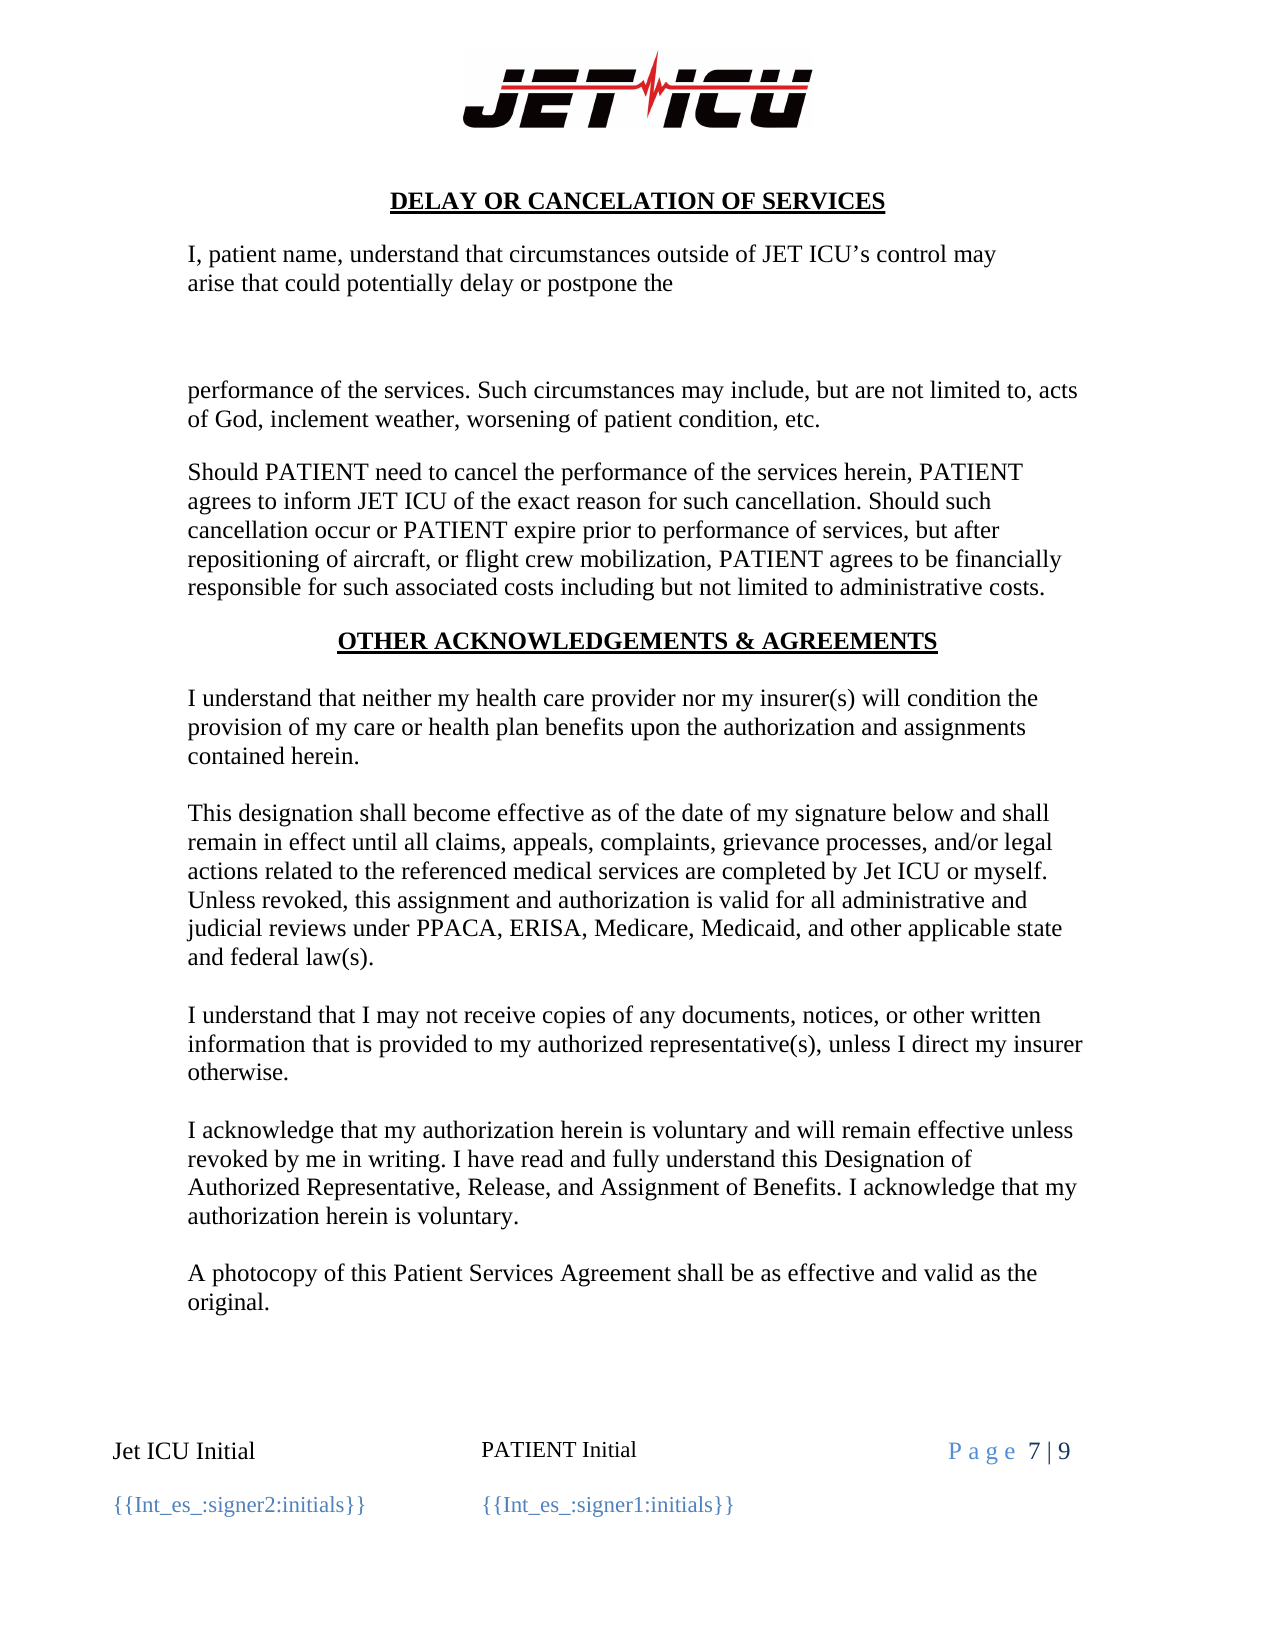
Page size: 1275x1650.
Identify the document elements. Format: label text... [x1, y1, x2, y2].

text I understand that I may not receive copies of any documents, notices, or other written information that is provided to my authorized representative(s), unless I direct my insurer otherwise. [187, 1000, 1084, 1086]
text Should PATIENT need to cancel the performance of the services herein, PATIENT agrees to inform JET ICU of the exact reason for such cancellation. Should such cancellation occur or PATIENT expire prior to performance of services, but after repositioning of aircraft, or flight crew mobilization, PATIENT agrees to be financially responsible for such associated costs including but not limited to administrative costs. [187, 457, 1084, 601]
text I understand that neither my health care provider nor my insurer(s) will condition the provision of my care or health plan benefits upon the authorization and assignments contained herein. [187, 683, 1055, 770]
text performance of the services. Such circumstances may include, but are not limited to, acts of God, inclement weather, worsening of patient condition, etc. [187, 375, 1084, 433]
subtitle OTHER ACKNOWLEDGEMENTS & AGREEMENTS [183, 626, 1092, 655]
text I, , understand that circumstances outside of JET ICU’s control may arise that could potentially delay or postpone the [187, 239, 1020, 297]
text This designation shall become effective as of the date of my signature below and shall remain in effect until all claims, appeals, complaints, grievance processes, and/or legal actions related to the referenced medical services are completed by Jet ICU or myself. Unless revoked, this assignment and authorization is valid for all administrative and judicial reviews under PPACA, ERISA, Medicare, Medicaid, and other applicable state and federal law(s). [187, 798, 1084, 971]
subtitle DELAY OR CANCELATION OF SERVICES [183, 186, 1092, 215]
text I acknowledge that my authorization herein is voluntary and will remain effective unless revoked by me in writing. I have read and fully understand this Designation of Authorized Representative, Release, and Assignment of Benefits. I acknowledge that my authorization herein is voluntary. [187, 1115, 1078, 1230]
picture [462, 49, 813, 129]
text A photocopy of this Patient Services Agreement shall be as effective and valid as the original. [187, 1258, 1055, 1316]
